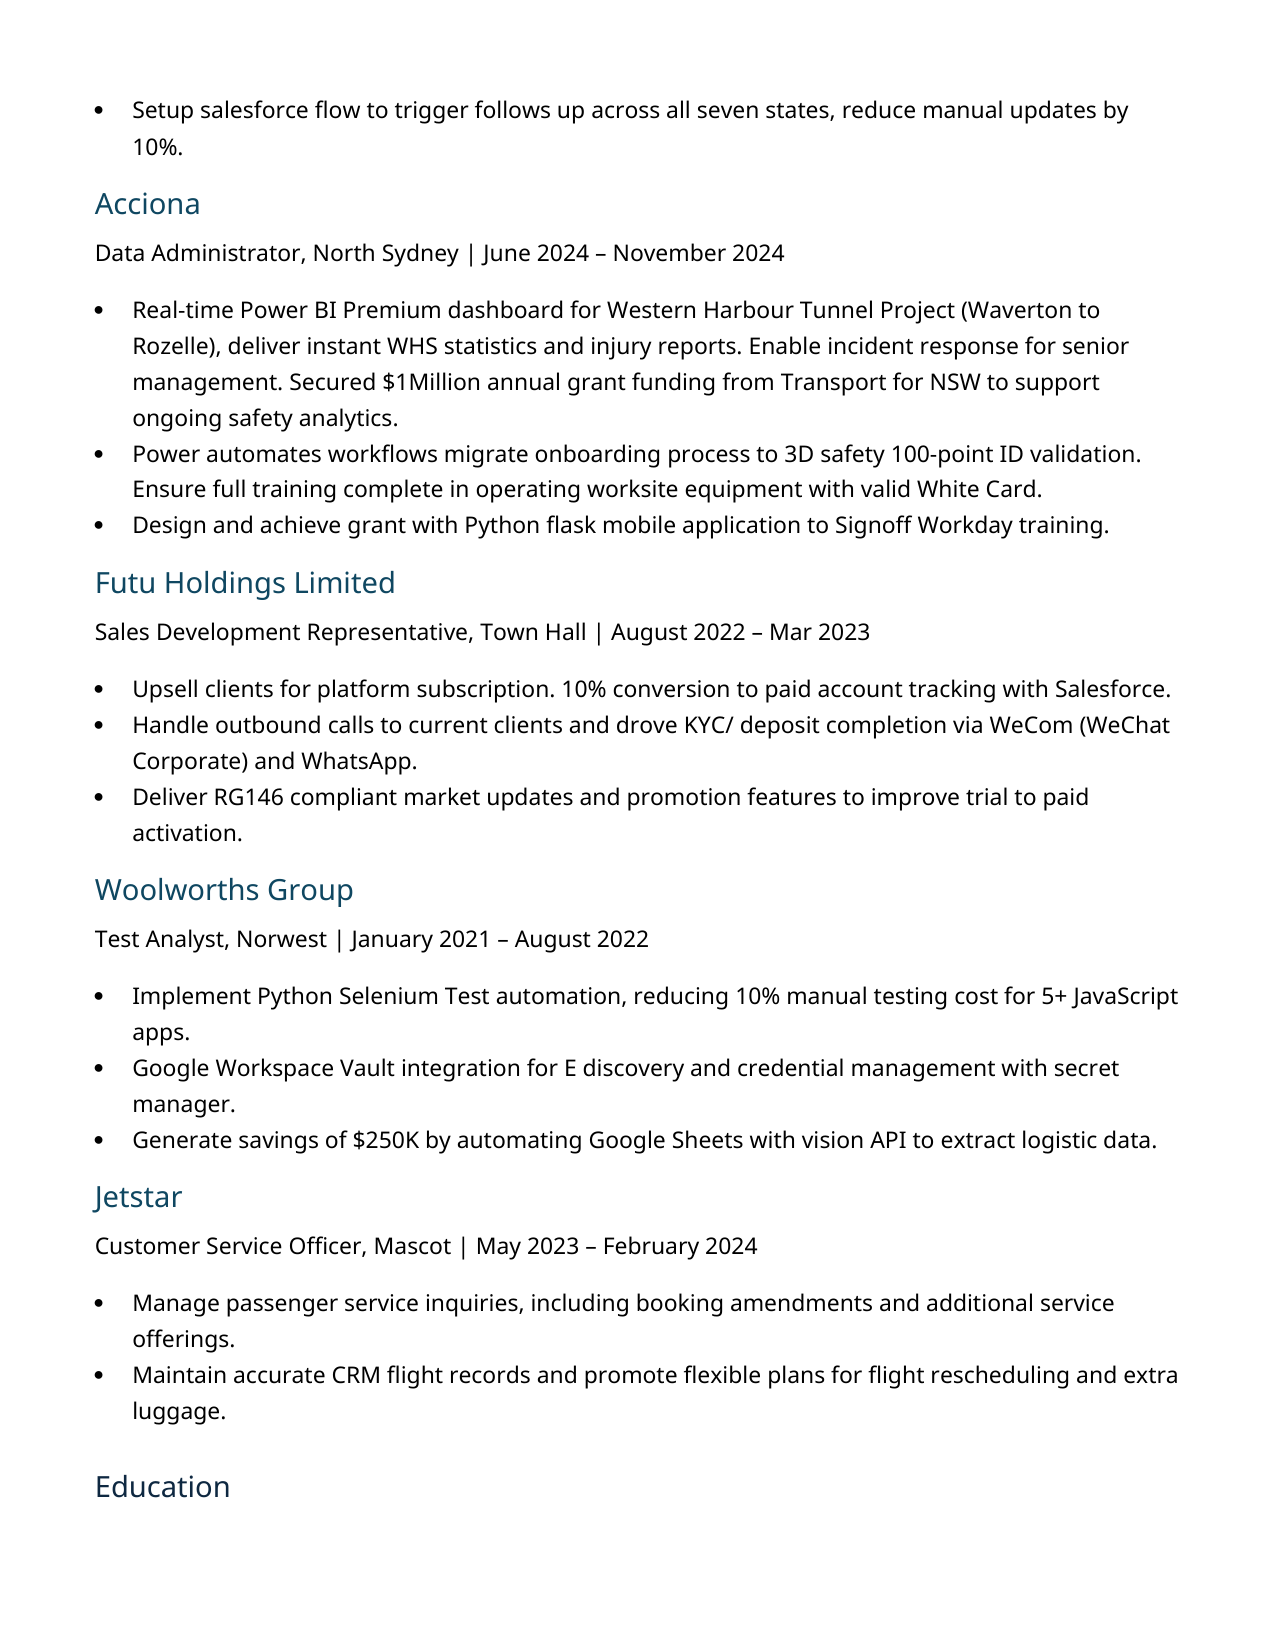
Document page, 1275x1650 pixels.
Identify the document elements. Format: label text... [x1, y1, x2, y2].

text Sales Development Representative, Town Hall | August 2022 – Mar 2023 [94, 616, 1181, 647]
list Handle outbound calls to current clients and drove KYC/ deposit completion via WeCom (WeChat Corporate) and WhatsApp. [94, 709, 1181, 776]
subtitle Futu Holdings Limited [94, 562, 1181, 602]
list Upsell clients for platform subscription. 10% conversion to paid account tracking with Salesforce. [94, 673, 1181, 704]
list Manage passenger service inquiries, including booking amendments and additional service offerings. [94, 1287, 1181, 1354]
subtitle Jetstar [94, 1176, 1181, 1216]
text Customer Service Officer, Mascot | May 2023 – February 2024 [94, 1230, 1181, 1261]
subtitle Woolworths Group [94, 869, 1181, 909]
list Deliver RG146 compliant market updates and promotion features to improve trial to paid activation. [94, 781, 1181, 848]
list Generate savings of $250K by automating Google Sheets with vision API to extract logistic data. [94, 1123, 1181, 1155]
list Maintain accurate CRM flight records and promote flexible plans for flight rescheduling and extra luggage. [94, 1359, 1181, 1426]
list Real-time Power BI Premium dashboard for Western Harbour Tunnel Project (Waverton to Rozelle), deliver instant WHS statistics and injury reports. Enable incident response for senior management. Secured $1Million annual grant funding from Transport for NSW to support ongoing safety analytics. [94, 294, 1181, 433]
list Setup salesforce flow to trigger follows up across all seven states, reduce manual updates by 10%. [94, 94, 1181, 162]
list Google Workspace Vault integration for E discovery and credential management with secret manager. [94, 1052, 1181, 1119]
text Education [94, 1467, 1181, 1506]
list Power automates workflows migrate onboarding process to 3D safety 100-point ID validation. Ensure full training complete in operating worksite equipment with valid White Card. [94, 437, 1181, 505]
list Design and achieve grant with Python flask mobile application to Signoff Workday training. [94, 509, 1181, 541]
subtitle Acciona [94, 183, 1181, 223]
text Test Analyst, Norwest | January 2021 – August 2022 [94, 923, 1181, 954]
text Data Administrator, North Sydney | June 2024 – November 2024 [94, 237, 1181, 268]
list Implement Python Selenium Test automation, reducing 10% manual testing cost for 5+ JavaScript apps. [94, 980, 1181, 1047]
